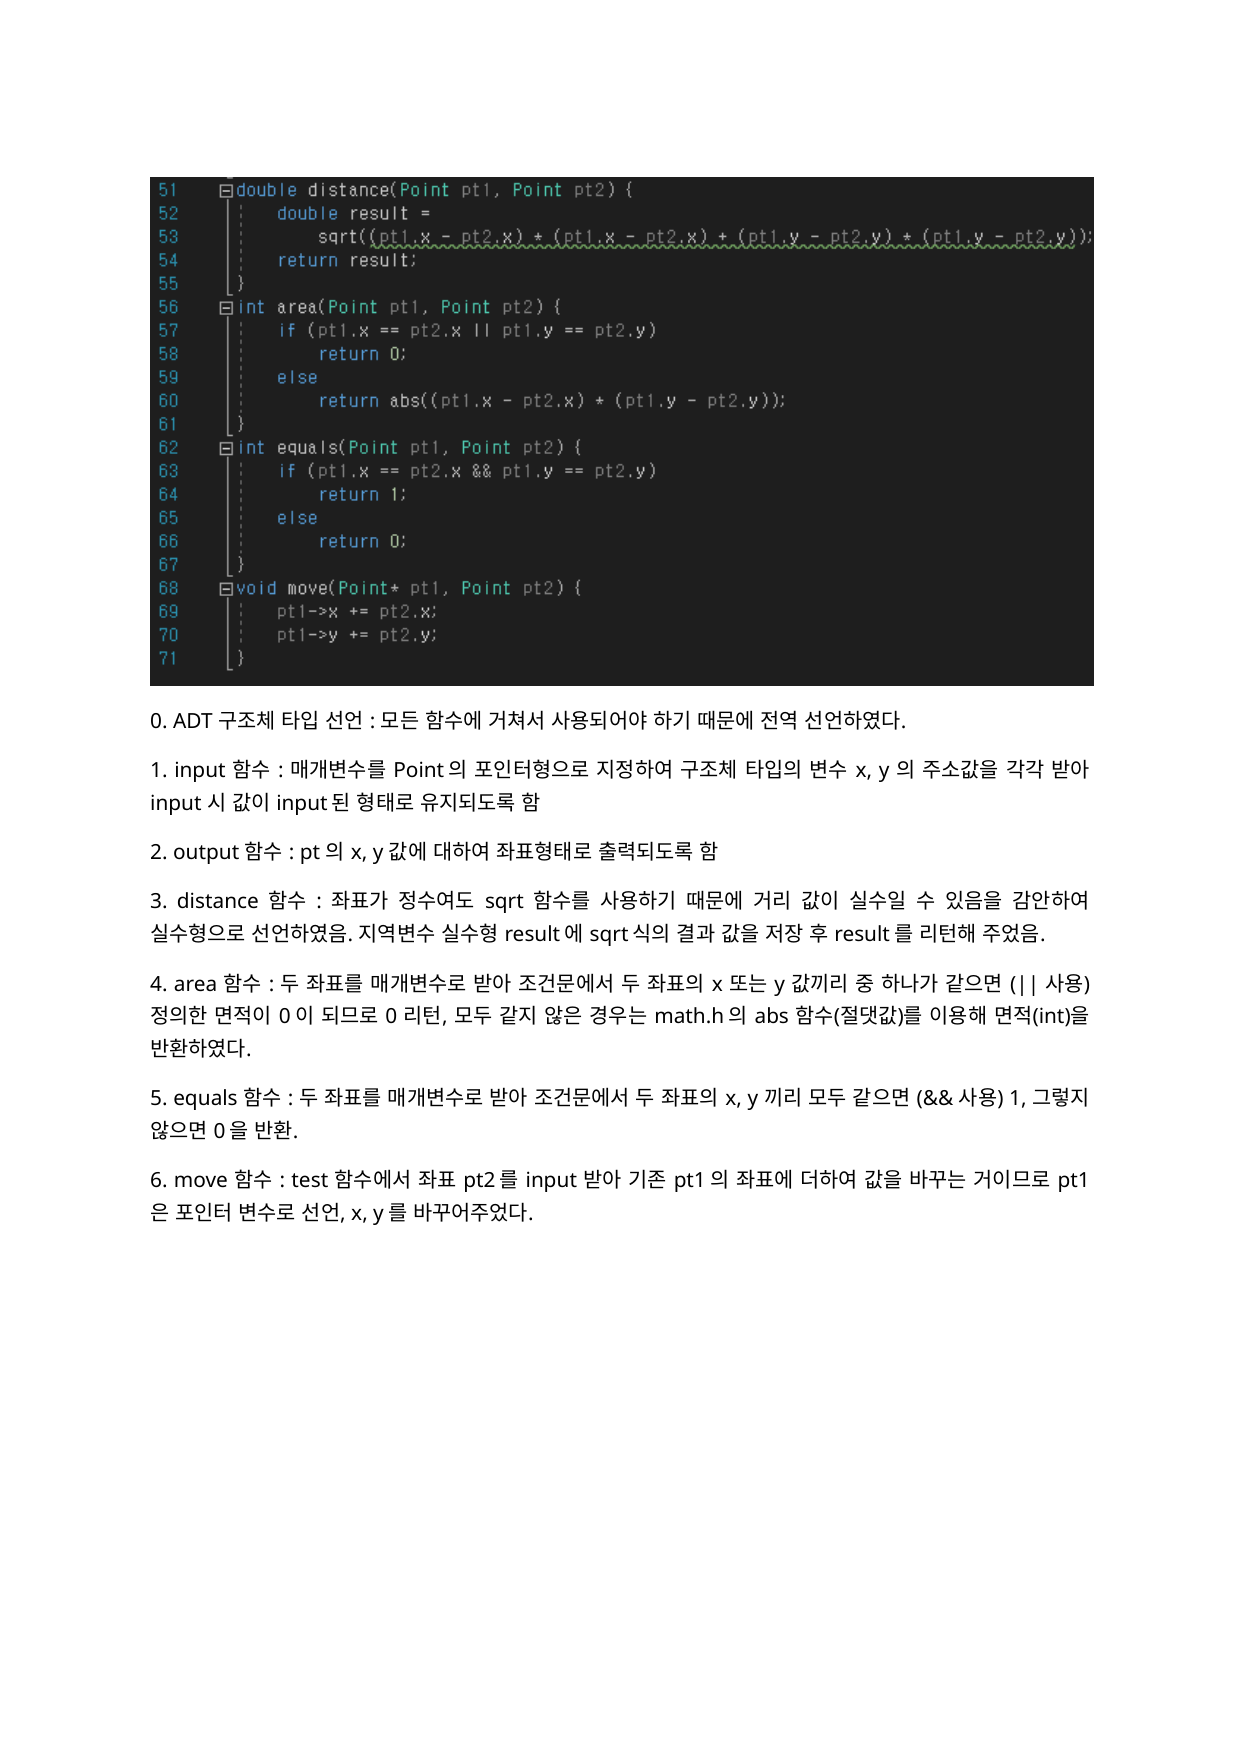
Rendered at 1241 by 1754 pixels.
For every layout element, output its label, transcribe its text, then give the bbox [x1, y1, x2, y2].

text 3. distance 함수 : 좌표가 정수여도 sqrt 함수를 사용하기 때문에 거리 값이 실수일 수 있음을 감안하여 실수형으로 선언하였음. 지역변수 실수형 result에 sqrt식의 결과 값을 저장 후 result를 리턴해 주었음. [150, 885, 1090, 948]
text 4. area 함수 : 두 좌표를 매개변수로 받아 조건문에서 두 좌표의 x 또는 y 값끼리 중 하나가 같으면 (|| 사용) 정의한 면적이 0이 되므로 0 리턴, 모두 같지 않은 경우는 math.h의 abs 함수(절댓값)를 이용해 면적(int)을 반환하였다. [150, 967, 1090, 1062]
picture [150, 177, 1094, 686]
text 5. equals 함수 : 두 좌표를 매개변수로 받아 조건문에서 두 좌표의 x, y 끼리 모두 같으면 (&& 사용) 1, 그렇지 않으면 0을 반환. [150, 1082, 1090, 1144]
text 0. ADT 구조체 타입 선언 : 모든 함수에 거쳐서 사용되어야 하기 때문에 전역 선언하였다. [150, 704, 1090, 734]
text 6. move 함수 : test 함수에서 좌표 pt2를 input 받아 기존 pt1의 좌표에 더하여 값을 바꾸는 거이므로 pt1은 포인터 변수로 선언, x, y를 바꾸어주었다. [150, 1164, 1090, 1227]
text 1. input 함수 : 매개변수를 Point의 포인터형으로 지정하여 구조체 타입의 변수 x, y 의 주소값을 각각 받아 input 시 값이 input된 형태로 유지되도록 함 [150, 753, 1090, 816]
text 2. output 함수 : pt 의 x, y 값에 대하여 좌표형태로 출력되도록 함 [150, 835, 1090, 866]
